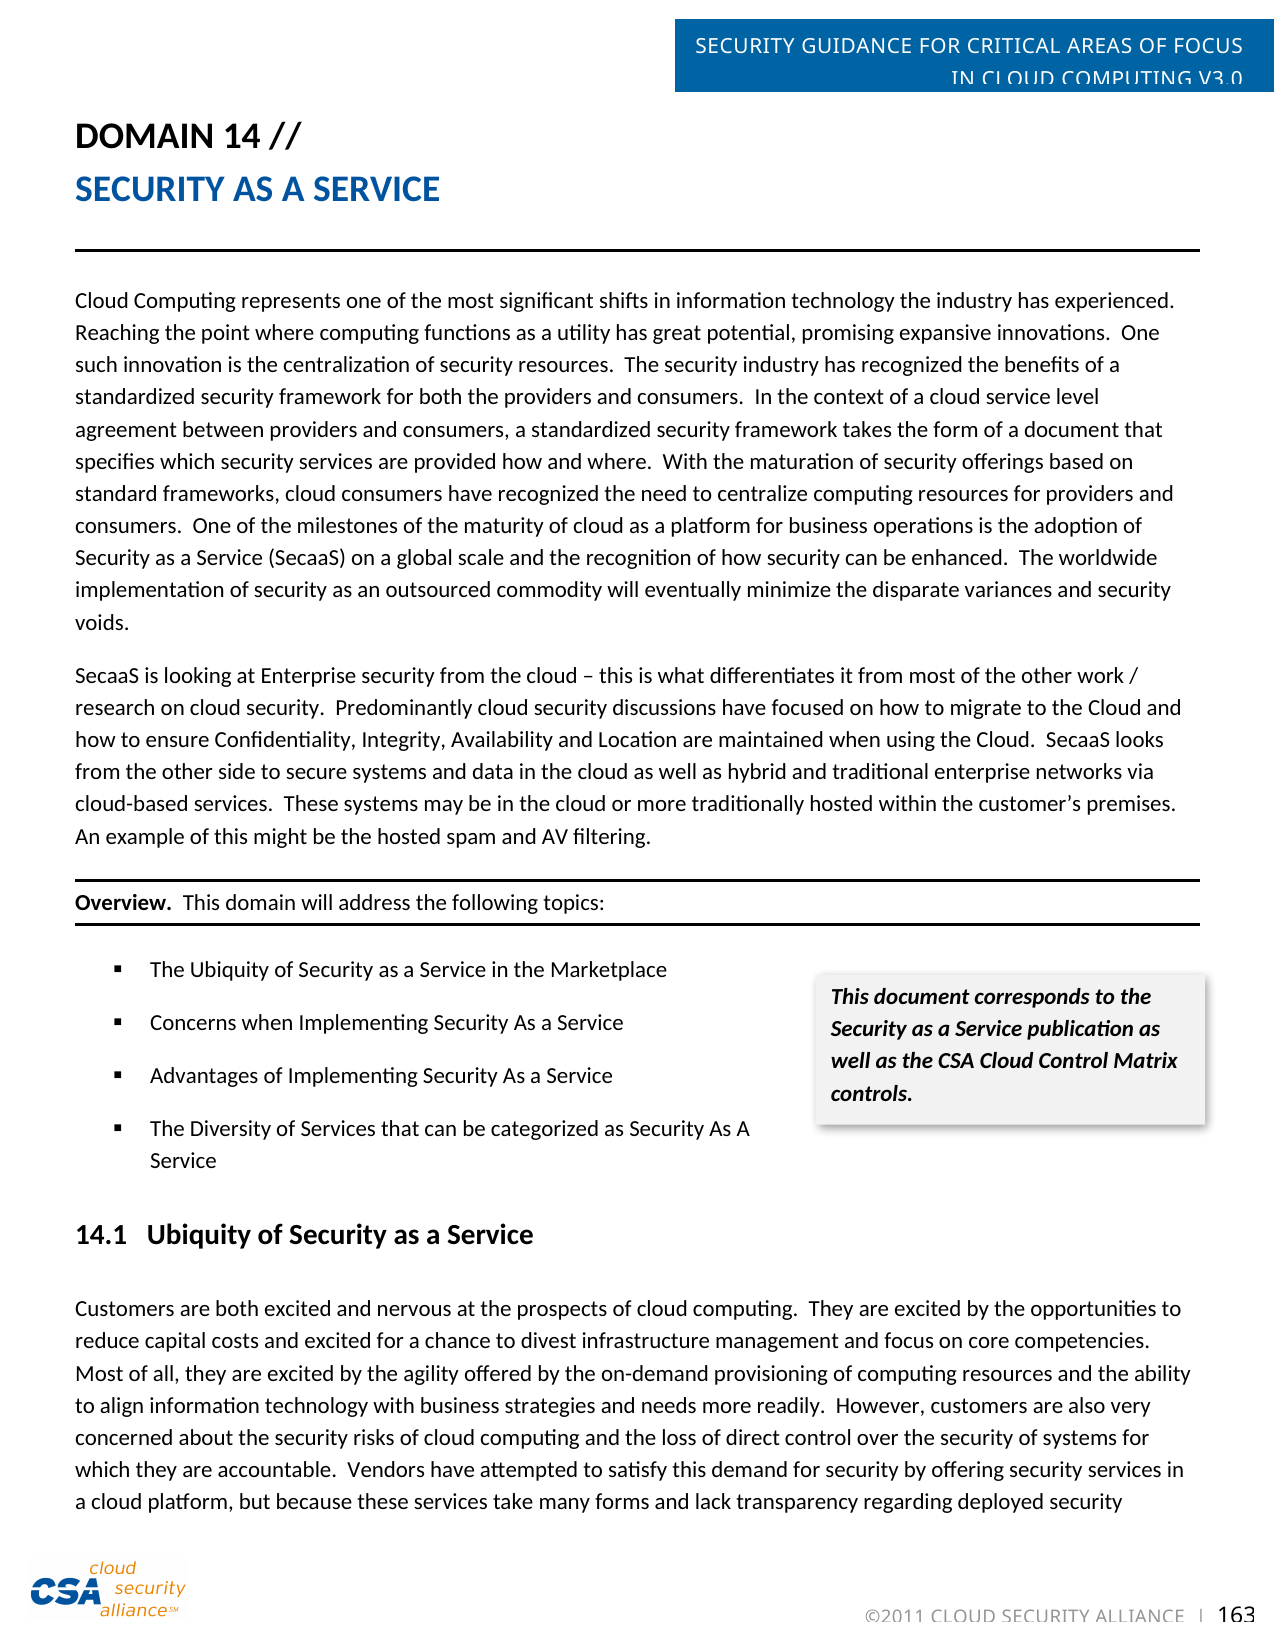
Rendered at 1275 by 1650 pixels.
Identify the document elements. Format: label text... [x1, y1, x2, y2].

list The Ubiquity of Security as a Service in the Marketplace [112, 955, 1200, 983]
subtitle 14.1 Ubiquity of Security as a Service [75, 1216, 1200, 1251]
text SecaaS is looking at Enterprise security from the cloud – this is what differentiates it from most of the other work / research on cloud security. Predominantly cloud security discussions have focused on how to migrate to the Cloud and how to ensure Confidentiality, Integrity, Availability and Location are maintained when using the Cloud. SecaaS looks from the other side to secure systems and data in the cloud as well as hybrid and traditional enterprise networks via cloud-based services. These systems may be in the cloud or more traditionally hosted within the customer’s premises. An example of this might be the hosted spam and AV filtering. [75, 661, 1200, 850]
list Concerns when Implementing Security As a Service [112, 1008, 813, 1036]
subtitle DOMAIN 14 // [75, 112, 1200, 158]
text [75, 1294, 1200, 1515]
text Cloud Computing represents one of the most significant shifts in information technology the industry has experienced. Reaching the point where computing functions as a utility has great potential, promising expansive innovations. One such innovation is the centralization of security resources. The security industry has recognized the benefits of a standardized security framework for both the providers and consumers. In the context of a cloud service level agreement between providers and consumers, a standardized security framework takes the form of a document that specifies which security services are provided how and where. With the maturation of security offerings based on standard frameworks, cloud consumers have recognized the need to centralize computing resources for providers and consumers. One of the milestones of the maturity of cloud as a platform for business operations is the adoption of Security as a Service (SecaaS) on a global scale and the recognition of how security can be enhanced. The worldwide implementation of security as an outsourced commodity will eventually minimize the disparate variances and security voids. [75, 286, 1200, 636]
text Overview. This domain will address the following topics: [75, 882, 1200, 923]
list The Diversity of Services that can be categorized as Security As A Service [112, 1114, 1200, 1174]
subtitle SECURITY AS A SERVICE [75, 165, 1200, 211]
picture [28, 1558, 188, 1620]
list Advantages of Implementing Security As a Service [112, 1061, 813, 1089]
